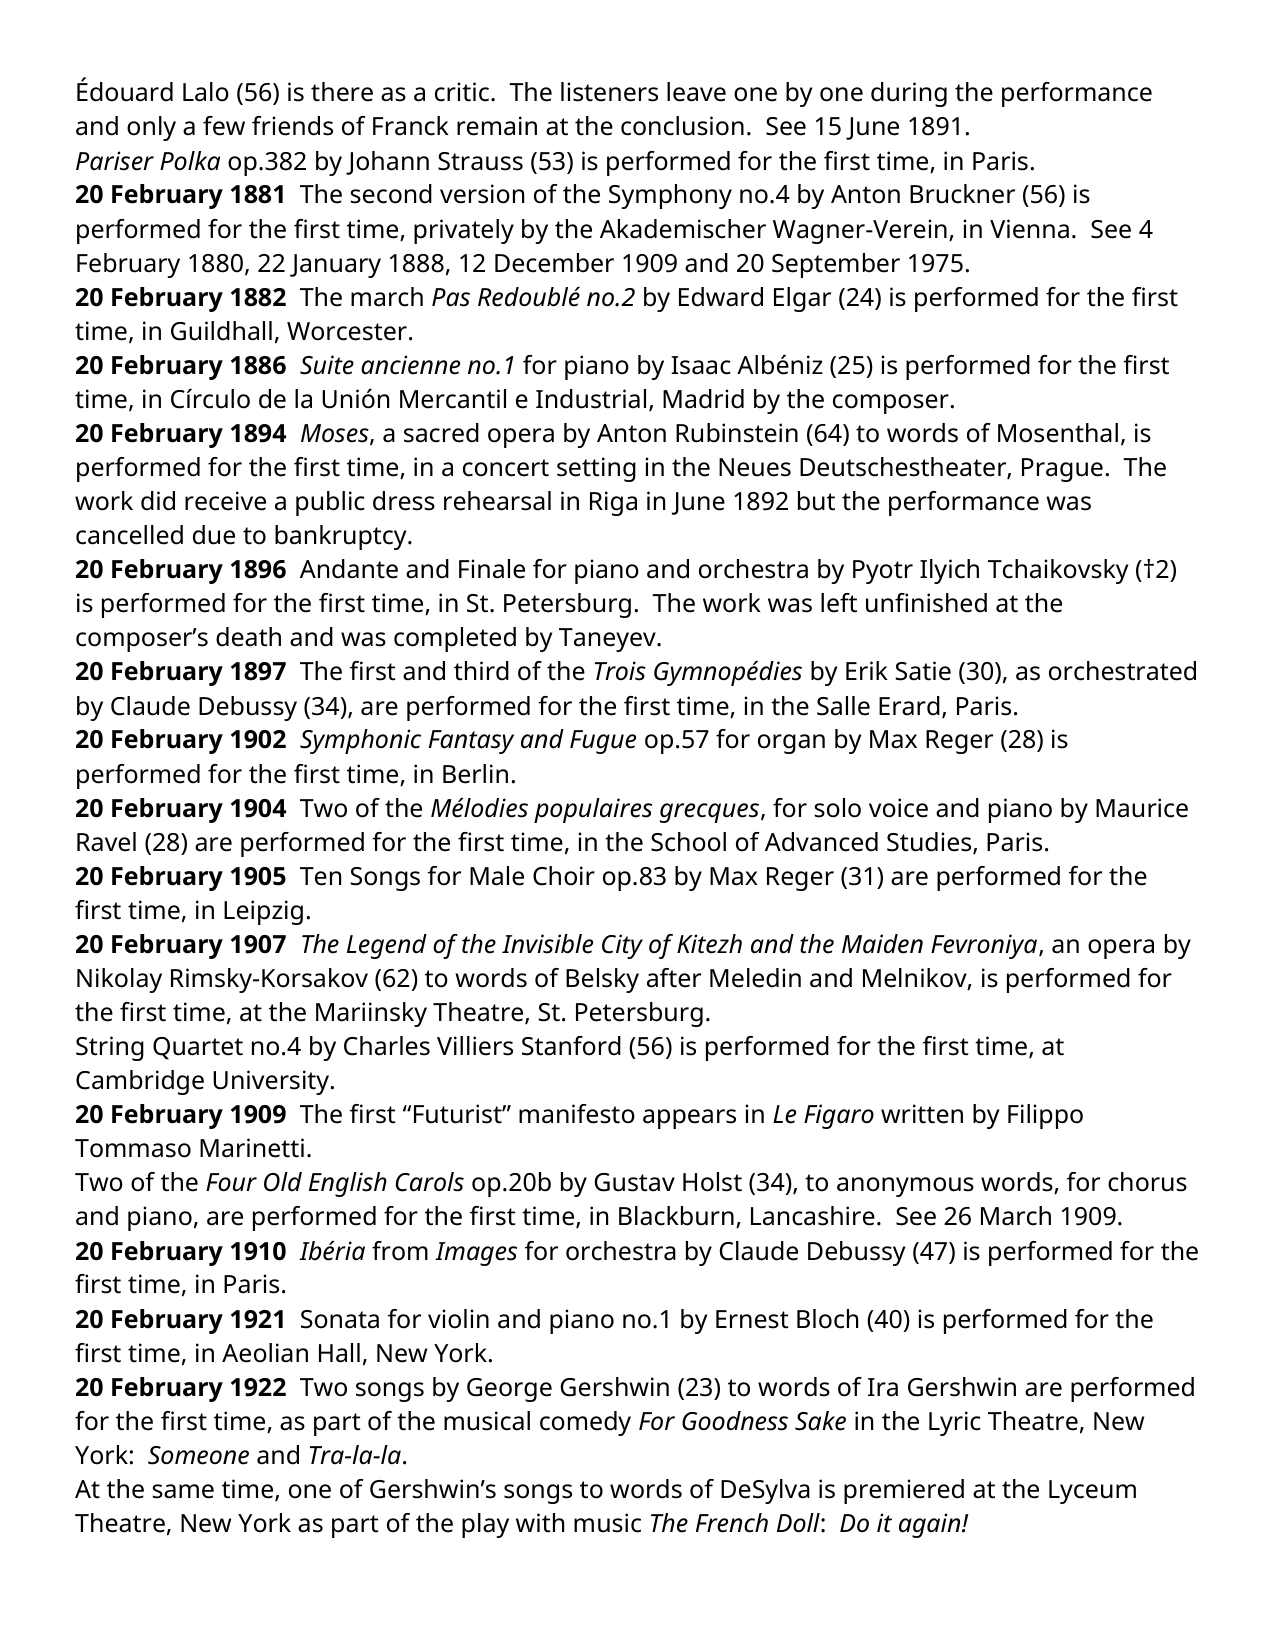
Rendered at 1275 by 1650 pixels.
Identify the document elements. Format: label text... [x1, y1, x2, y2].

text 20 February 1909 The first “Futurist” manifesto appears in Le Figaro written by Filippo Tommaso Marinetti. [75, 1097, 1200, 1165]
text 20 February 1902 Symphonic Fantasy and Fugue op.57 for organ by Max Reger (28) is performed for the first time, in Berlin. [75, 722, 1200, 790]
text 20 February 1922 Two songs by George Gershwin (23) to words of Ira Gershwin are performed for the first time, as part of the musical comedy For Goodness Sake in the Lyric Theatre, New York: Someone and Tra-la-la. [75, 1369, 1200, 1472]
text Pariser Polka op.382 by Johann Strauss (53) is performed for the first time, in Paris. [75, 143, 1200, 177]
text 20 February 1904 Two of the Mélodies populaires grecques, for solo voice and piano by Maurice Ravel (28) are performed for the first time, in the School of Advanced Studies, Paris. [75, 790, 1200, 858]
text 20 February 1882 The march Pas Redoublé no.2 by Edward Elgar (24) is performed for the first time, in Guildhall, Worcester. [75, 279, 1200, 347]
text 20 February 1897 The first and third of the Trois Gymnopédies by Erik Satie (30), as orchestrated by Claude Debussy (34), are performed for the first time, in the Salle Erard, Paris. [75, 654, 1200, 722]
text 20 February 1907 The Legend of the Invisible City of Kitezh and the Maiden Fevroniya, an opera by Nikolay Rimsky-Korsakov (62) to words of Belsky after Meledin and Melnikov, is performed for the first time, at the Mariinsky Theatre, St. Petersburg. [75, 927, 1200, 1029]
text 20 February 1881 The second version of the Symphony no.4 by Anton Bruckner (56) is performed for the first time, privately by the Akademischer Wagner-Verein, in Vienna. See 4 February 1880, 22 January 1888, 12 December 1909 and 20 September 1975. [75, 177, 1200, 279]
text 20 February 1894 Moses, a sacred opera by Anton Rubinstein (64) to words of Mosenthal, is performed for the first time, in a concert setting in the Neues Deutschestheater, Prague. The work did receive a public dress rehearsal in Riga in June 1892 but the performance was cancelled due to bankruptcy. [75, 416, 1200, 552]
text 20 February 1886 Suite ancienne no.1 for piano by Isaac Albéniz (25) is performed for the first time, in Círculo de la Unión Mercantil e Industrial, Madrid by the composer. [75, 347, 1200, 416]
text 20 February 1905 Ten Songs for Male Choir op.83 by Max Reger (31) are performed for the first time, in Leipzig. [75, 858, 1200, 927]
text At the same time, one of Gershwin’s songs to words of DeSylva is premiered at the Lyceum Theatre, New York as part of the play with music The French Doll: Do it again! [75, 1472, 1200, 1540]
text 20 February 1896 Andante and Finale for piano and orchestra by Pyotr Ilyich Tchaikovsky (†2) is performed for the first time, in St. Petersburg. The work was left unfinished at the composer’s death and was completed by Taneyev. [75, 552, 1200, 654]
text 20 February 1910 Ibéria from Images for orchestra by Claude Debussy (47) is performed for the first time, in Paris. [75, 1233, 1200, 1301]
text String Quartet no.4 by Charles Villiers Stanford (56) is performed for the first time, at Cambridge University. [75, 1029, 1200, 1097]
text Two of the Four Old English Carols op.20b by Gustav Holst (34), to anonymous words, for chorus and piano, are performed for the first time, in Blackburn, Lancashire. See 26 March 1909. [75, 1165, 1200, 1233]
text 20 February 1921 Sonata for violin and piano no.1 by Ernest Bloch (40) is performed for the first time, in Aeolian Hall, New York. [75, 1301, 1200, 1369]
